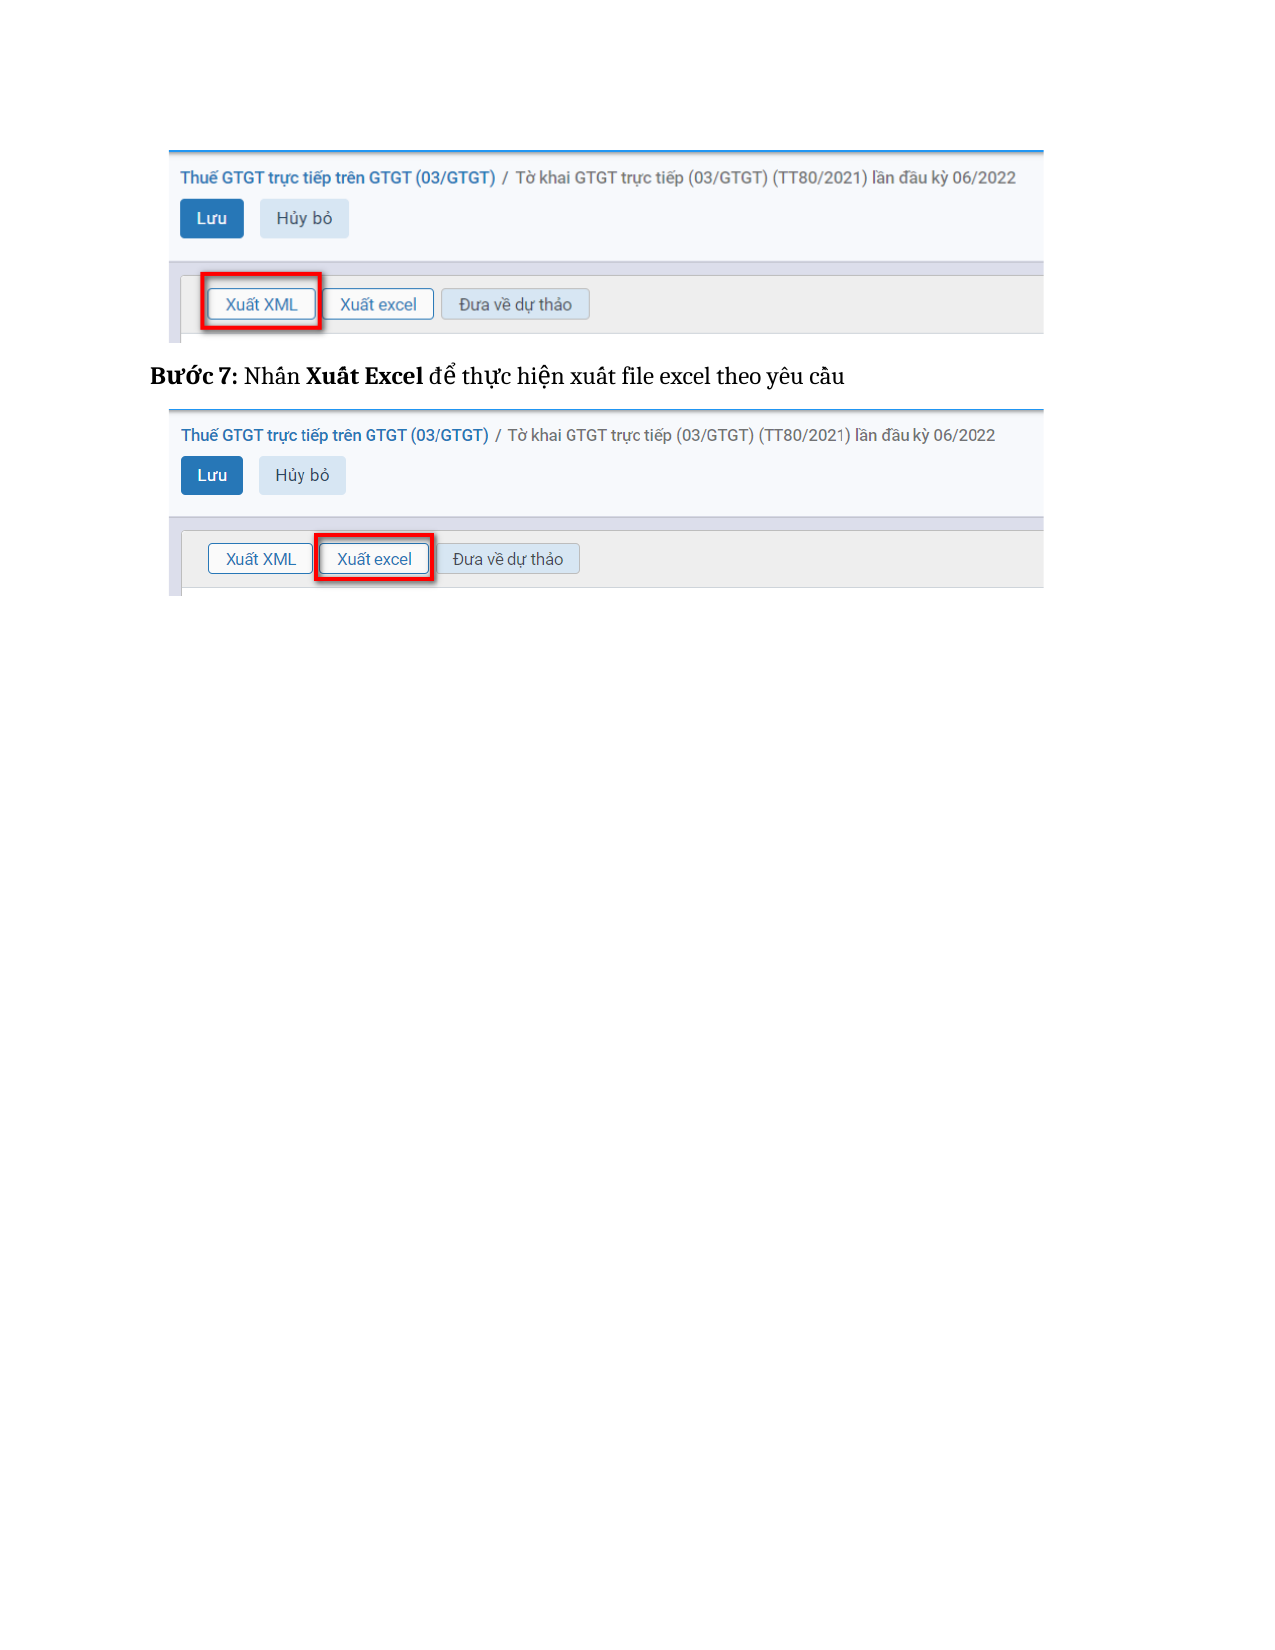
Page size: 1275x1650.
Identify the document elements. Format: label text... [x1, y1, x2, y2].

picture [168, 150, 1044, 343]
text Bước 7: Nhấn Xuất Excel để thực hiện xuất file excel theo yêu cầu [150, 362, 1125, 391]
picture [168, 409, 1044, 596]
